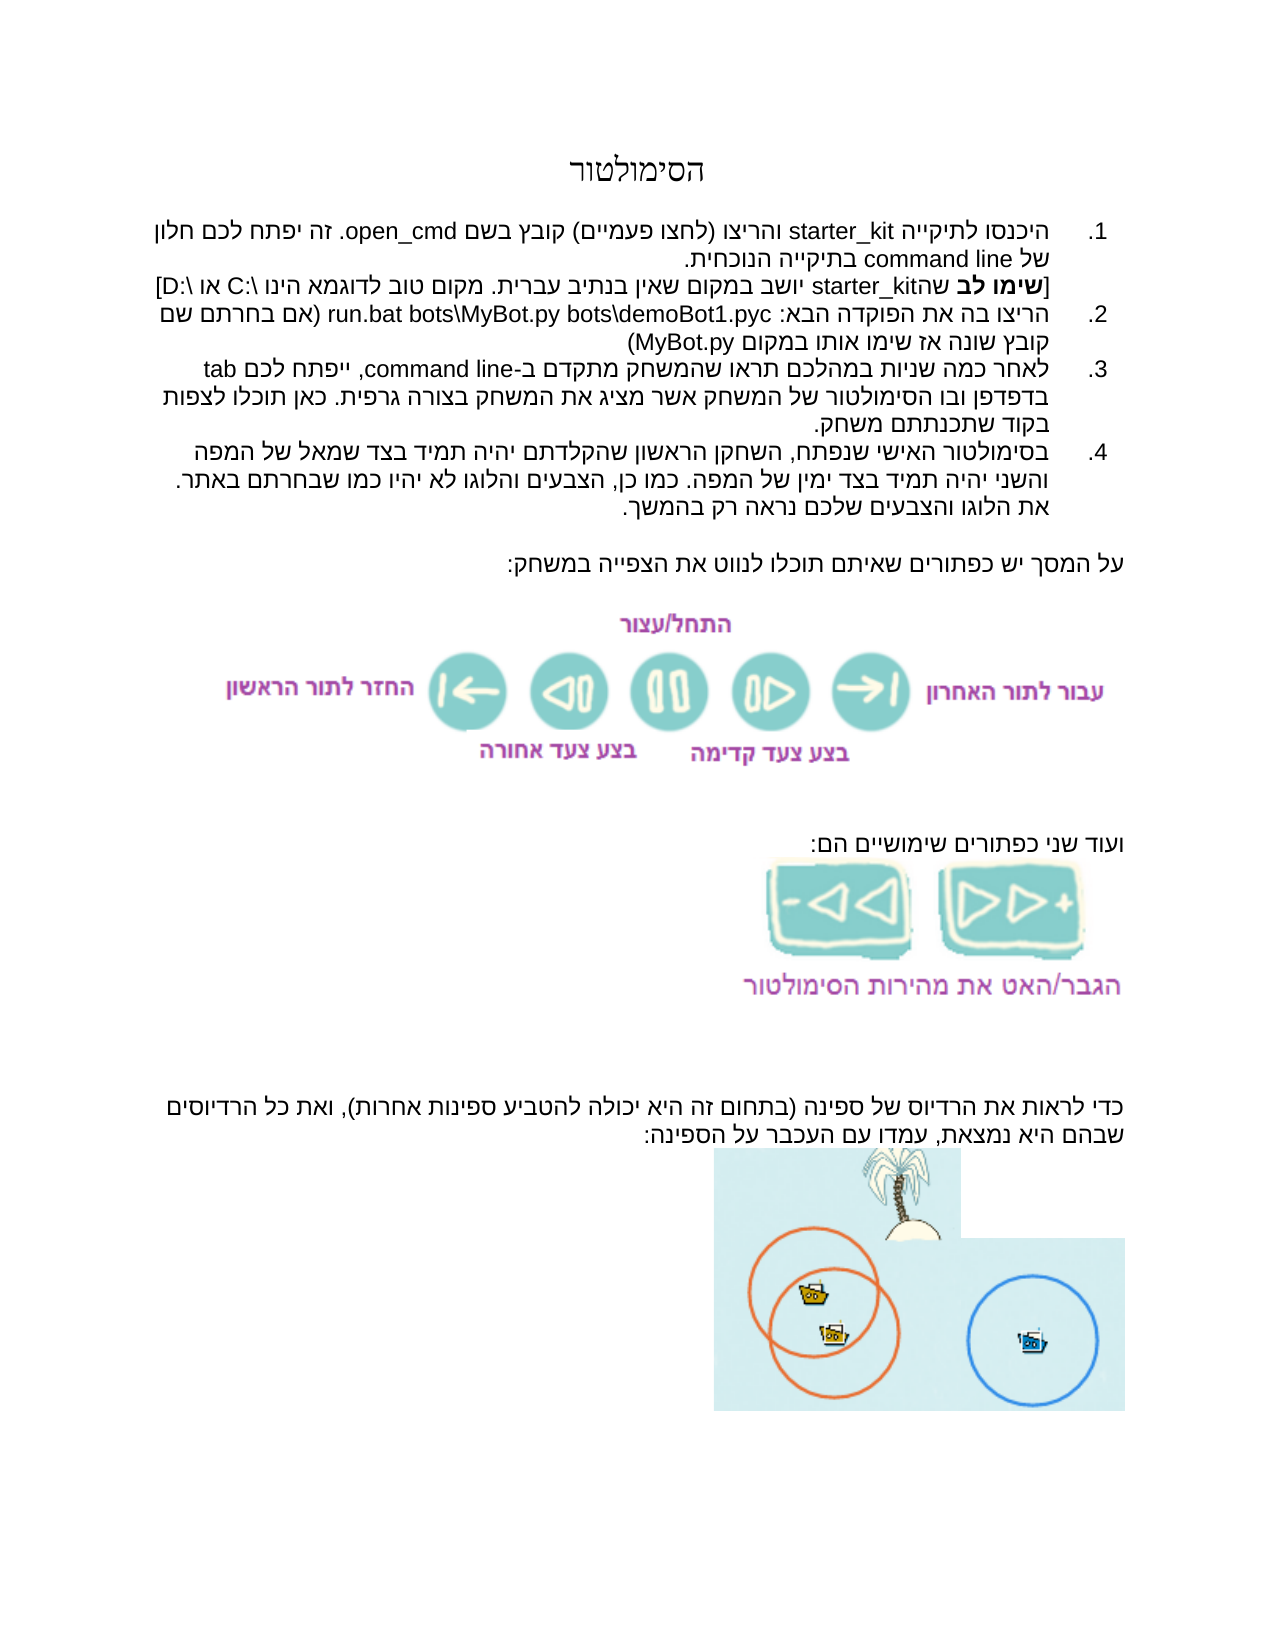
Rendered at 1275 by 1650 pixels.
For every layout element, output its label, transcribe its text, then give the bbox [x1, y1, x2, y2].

text [שימו לב שהstarter_kit יושב במקום שאין בנתיב עברית. מקום טוב לדוגמא הינו \:C או \:D] [150, 272, 1125, 300]
picture [740, 857, 1125, 1009]
text הסימולטור [150, 150, 1125, 188]
list בסימולטור האישי שנפתח, השחקן הראשון שהקלדתם יהיה תמיד בצד שמאל של המפה והשני יהיה תמיד בצד ימין של המפה. כמו כן, הצבעים והלוגו לא יהיו כמו שבחרתם באתר. את הלוגו והצבעים שלכם נראה רק בהמשך. [150, 438, 1087, 521]
picture [713, 1148, 1125, 1411]
list היכנסו לתיקייה starter_kit והריצו (לחצו פעמיים) קובץ בשם open_cmd. זה יפתח לכם חלון של command line בתיקייה הנוכחית. [150, 217, 1087, 272]
list הריצו בה את הפוקדה הבא: run.bat bots\MyBot.py bots\demoBot1.pyc (אם בחרתם שם קובץ שונה אז שימו אותו במקום MyBot.py) [150, 300, 1087, 355]
picture [198, 577, 1125, 774]
list לאחר כמה שניות במהלכם תראו שהמשחק מתקדם ב-command line, ייפתח לכם tab בדפדפן ובו הסימולטור של המשחק אשר מציג את המשחק בצורה גרפית. כאן תוכלו לצפות בקוד שתכנתתם משחק. [150, 355, 1087, 438]
